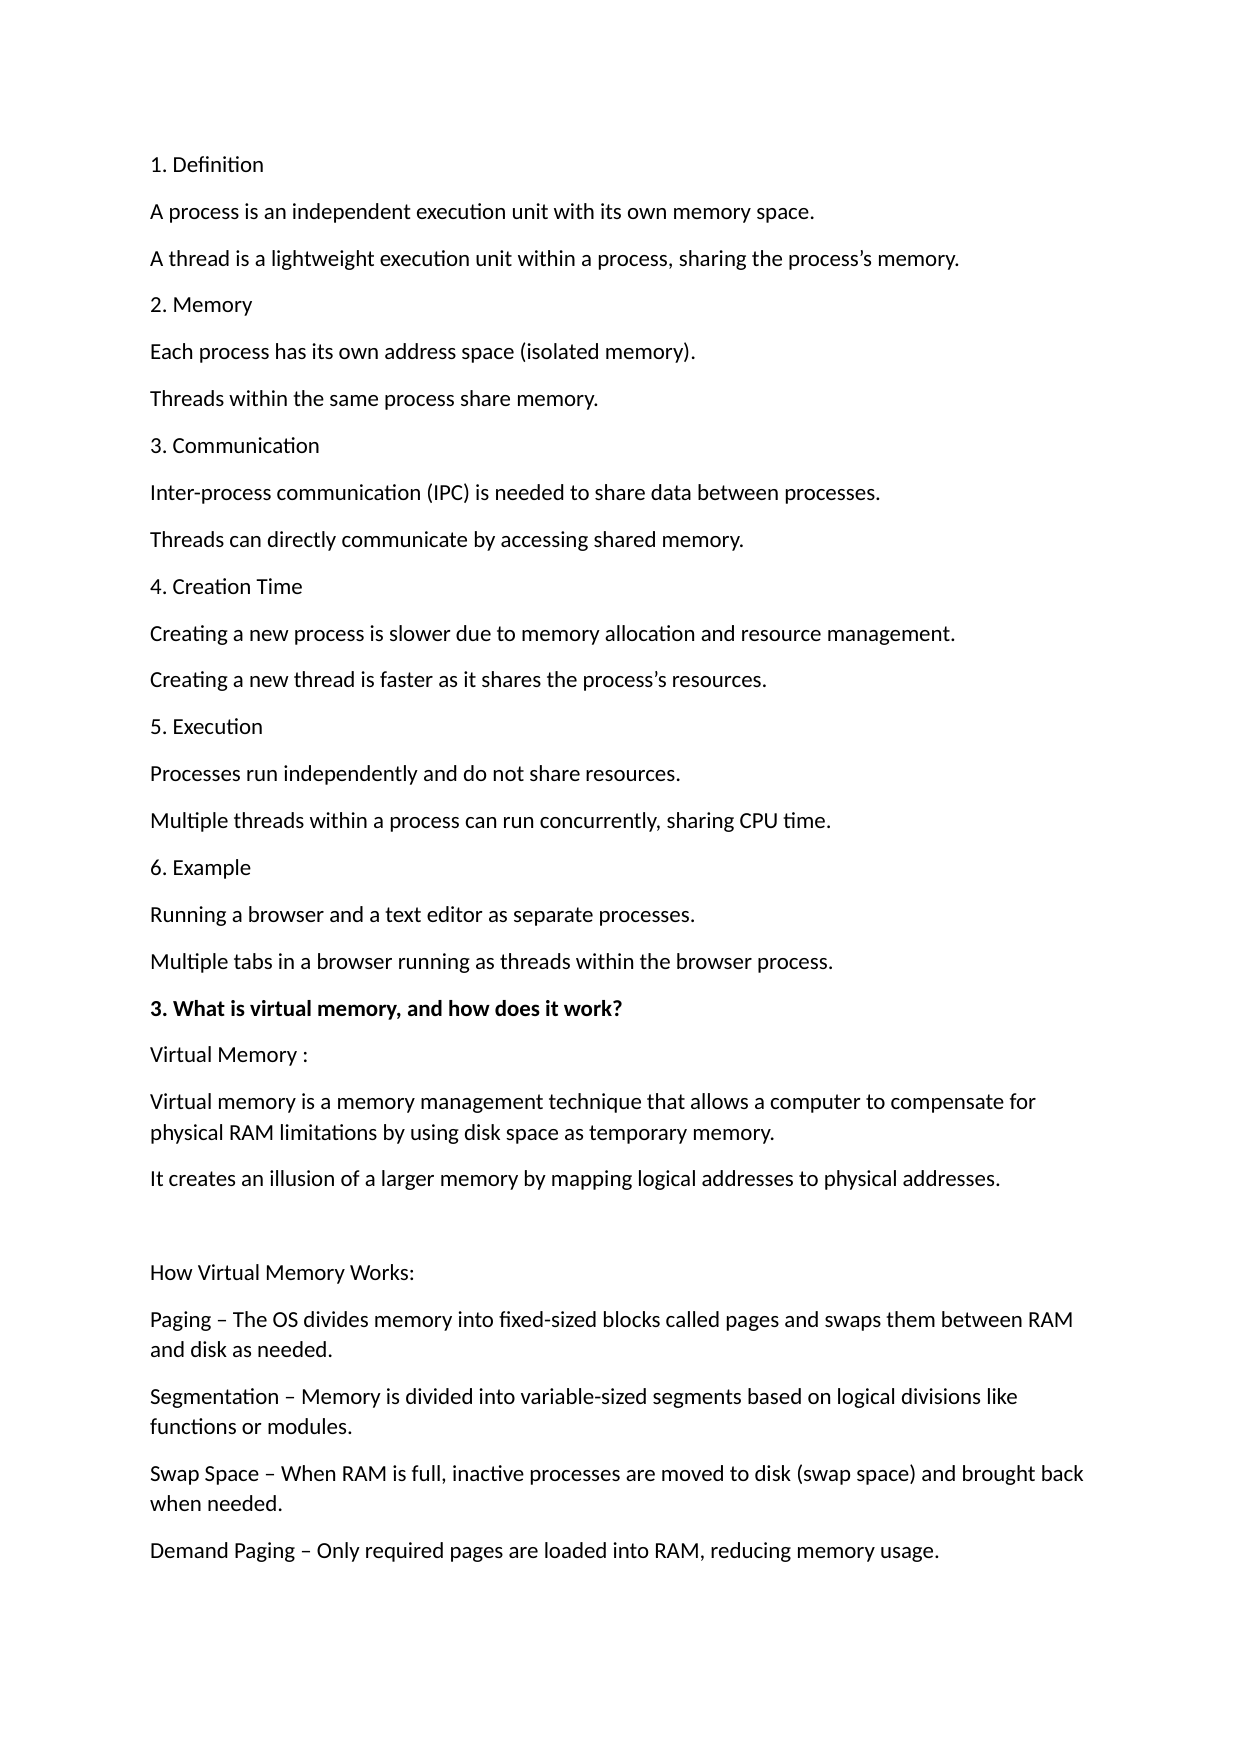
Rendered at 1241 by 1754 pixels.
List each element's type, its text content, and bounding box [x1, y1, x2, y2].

text How Virtual Memory Works: [150, 1258, 1090, 1286]
text Threads can directly communicate by accessing shared memory. [150, 525, 1090, 553]
text Swap Space – When RAM is full, inactive processes are moved to disk (swap space) and brought back when needed. [150, 1459, 1090, 1518]
text Running a browser and a text editor as separate processes. [150, 900, 1090, 928]
text Multiple threads within a process can run concurrently, sharing CPU time. [150, 806, 1090, 834]
text 3. What is virtual memory, and how does it work? [150, 994, 1090, 1022]
text Virtual Memory : [150, 1041, 1090, 1069]
text 2. Memory [150, 291, 1090, 319]
text Threads within the same process share memory. [150, 384, 1090, 412]
text Creating a new process is slower due to memory allocation and resource management. [150, 619, 1090, 647]
text 4. Creation Time [150, 572, 1090, 600]
text Creating a new thread is faster as it shares the process’s resources. [150, 666, 1090, 694]
text 1. Definition [150, 150, 1090, 178]
text 6. Example [150, 853, 1090, 881]
text Processes run independently and do not share resources. [150, 759, 1090, 787]
text Each process has its own address space (isolated memory). [150, 337, 1090, 366]
text 3. Communication [150, 431, 1090, 459]
text Inter-process communication (IPC) is needed to share data between processes. [150, 478, 1090, 506]
text A process is an independent execution unit with its own memory space. [150, 197, 1090, 225]
text Paging – The OS divides memory into fixed-sized blocks called pages and swaps them between RAM and disk as needed. [150, 1305, 1090, 1363]
text It creates an illusion of a larger memory by mapping logical addresses to physical addresses. [150, 1164, 1090, 1193]
text Virtual memory is a memory management technique that allows a computer to compensate for physical RAM limitations by using disk space as temporary memory. [150, 1087, 1090, 1146]
text Segmentation – Memory is divided into variable-sized segments based on logical divisions like functions or modules. [150, 1382, 1090, 1441]
text 5. Execution [150, 712, 1090, 741]
text A thread is a lightweight execution unit within a process, sharing the process’s memory. [150, 244, 1090, 272]
text Multiple tabs in a browser running as threads within the browser process. [150, 947, 1090, 975]
text Demand Paging – Only required pages are loaded into RAM, reducing memory usage. [150, 1536, 1090, 1564]
